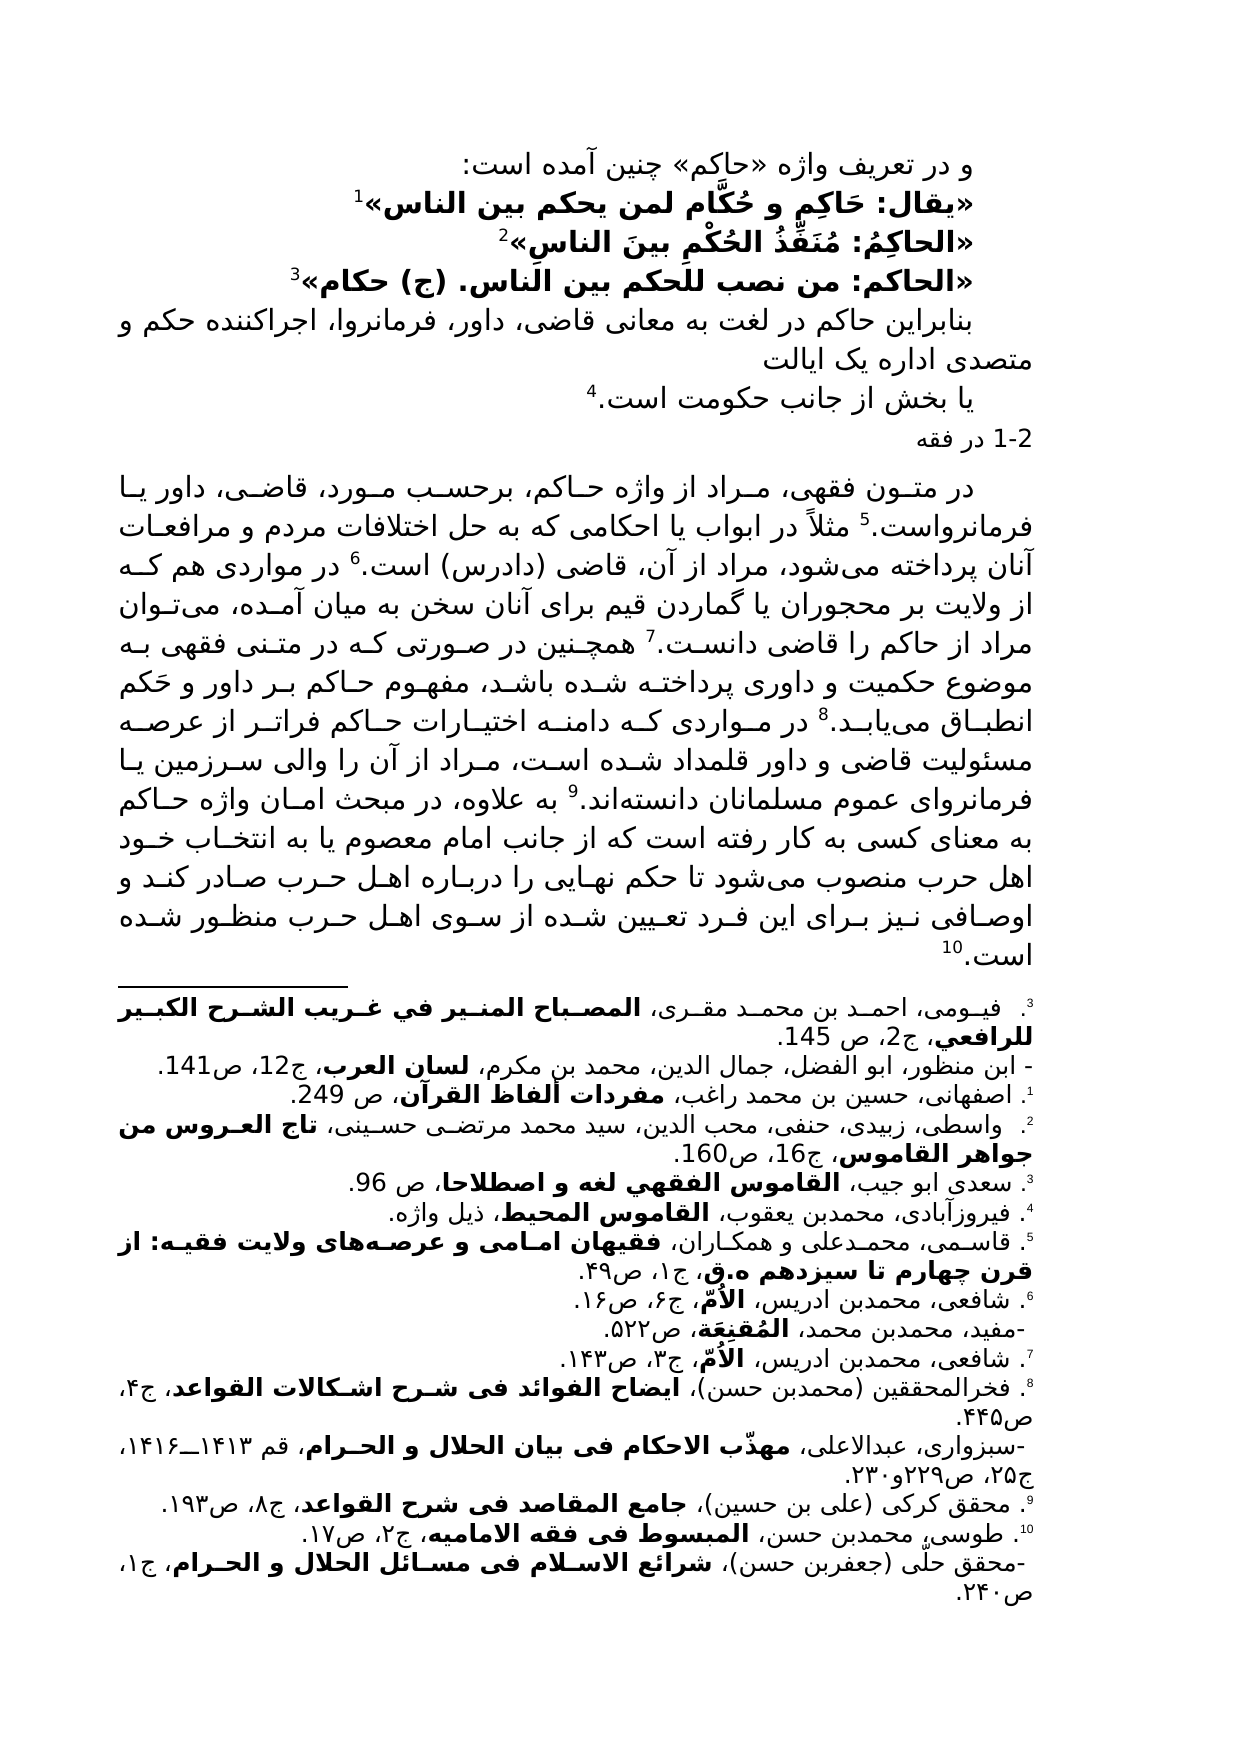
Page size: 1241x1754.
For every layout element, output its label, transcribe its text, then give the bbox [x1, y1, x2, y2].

text بنابراین حاکم در لغت به معانی قاضی، داور، فرمانروا، اجراکننده حکم و متصدی اداره یک ایالت [118, 303, 1033, 376]
text یا بخش از جانب حکومت است. [118, 381, 1033, 415]
text در متون فقهی، مراد از واژه حاکم، برحسب مورد، قاضی، داور یا فرمانرواست. مثلاً در ابواب یا احکامی که به حل اختلافات مردم و مرافعات آنان پرداخته می‌شود، مراد از آن، قاضی (دادرس) است. در مواردی هم که از ولایت بر محجوران یا گماردن قیم برای آنان سخن به میان آمده، می‌توان مراد از حاکم را قاضی دانست. همچنین در صورتی که در متنی فقهی به موضوع حکمیت و داوری پرداخته شده باشد، مفهوم حاکم بر داور و حَکم انطباق می‌یابد. در مواردی که دامنه اختیارات حاکم فراتر از عرصه مسئولیت قاضی و داور قلمداد شده است، مراد از آن را والی سرزمین یا فرمانروای عموم مسلمانان دانسته‌اند. به علاوه، در مبحث امان واژه حاکم به معنای کسی به کار رفته است که از جانب امام معصوم یا به انتخاب خود اهل حرب منصوب می‌شود تا حکم نهایی را درباره اهل حرب صادر کند و اوصافی نیز برای این فرد تعیین شده از سوی اهل حرب منظور شده است. [118, 471, 1033, 972]
subtitle 1-2 در فقه [118, 424, 1033, 454]
text «الحاكم: من نصب للحكم بين الناس. (ج) حكام» [118, 264, 1033, 298]
text «الحاكِمُ: مُنَفِّذُ الحُكْمِ بينَ الناسِ» [118, 226, 1033, 259]
text «يقال: حَاكِم و حُكَّام لمن يحكم بين الناس» [118, 187, 1033, 221]
text و در تعریف واژه «حاکم» چنین آمده است: [118, 148, 1033, 182]
